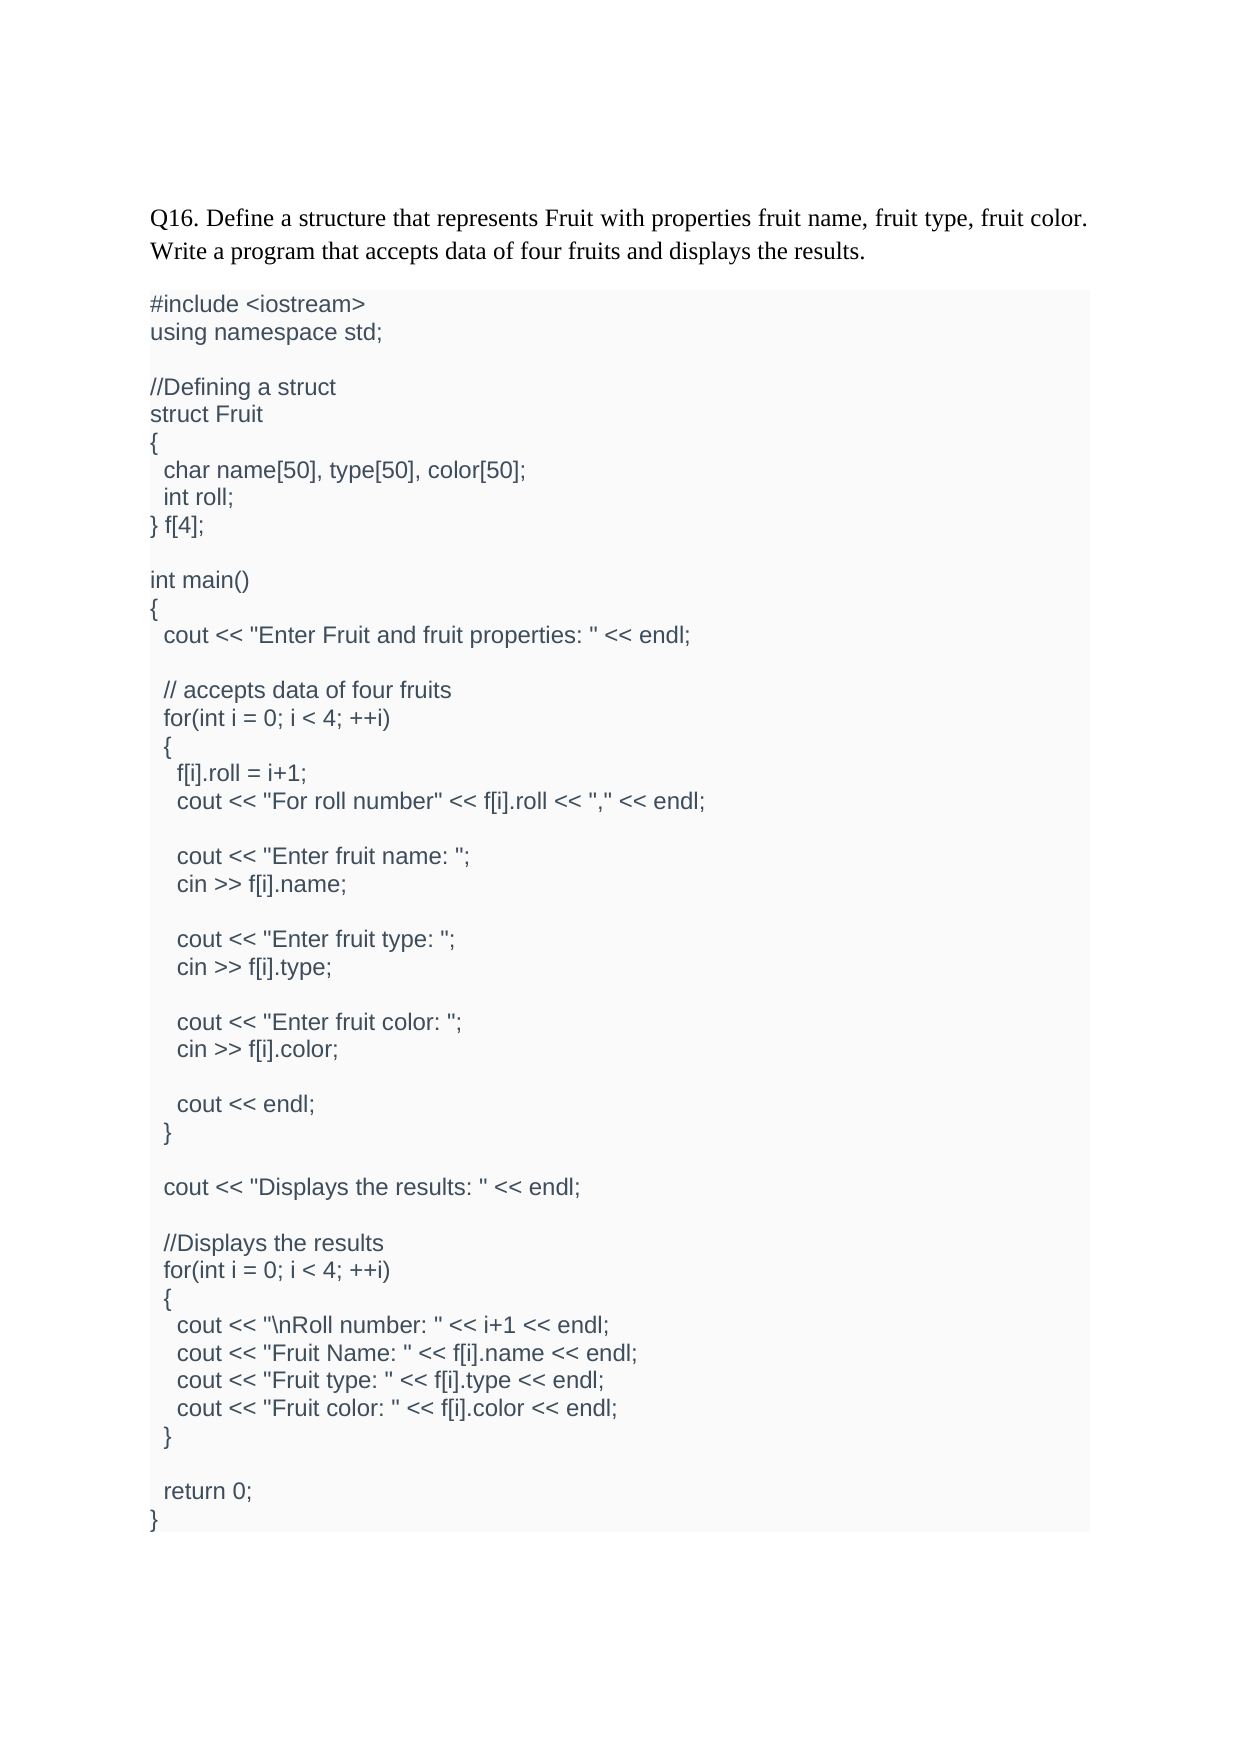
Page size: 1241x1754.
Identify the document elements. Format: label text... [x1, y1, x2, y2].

text cout << "Fruit Name: " << f[i].name << endl; [150, 1339, 1090, 1366]
text } f[4]; [150, 511, 1090, 538]
text cout << "Enter fruit color: "; [150, 1008, 1090, 1035]
text cout << "Fruit type: " << f[i].type << endl; [150, 1366, 1090, 1394]
text } [150, 1504, 1090, 1532]
text for(int i = 0; i < 4; ++i) [150, 704, 1090, 732]
text cout << "Enter fruit type: "; [150, 925, 1090, 952]
text cout << endl; [150, 1090, 1090, 1118]
text cin >> f[i].type; [150, 952, 1090, 980]
text cin >> f[i].name; [150, 869, 1090, 897]
text cout << "Enter Fruit and fruit properties: " << endl; [150, 621, 1090, 649]
text for(int i = 0; i < 4; ++i) [150, 1256, 1090, 1284]
text cout << "Fruit color: " << f[i].color << endl; [150, 1394, 1090, 1422]
text cout << "\nRoll number: " << i+1 << endl; [150, 1311, 1090, 1339]
text //Defining a struct [150, 373, 1090, 400]
text cout << "Displays the results: " << endl; [150, 1173, 1090, 1201]
text cout << "Enter fruit name: "; [150, 842, 1090, 869]
text cin >> f[i].color; [150, 1035, 1090, 1063]
text using namespace std; [150, 317, 1090, 345]
text { [150, 1284, 1090, 1311]
text f[i].roll = i+1; [150, 759, 1090, 787]
text return 0; [150, 1477, 1090, 1504]
text { [150, 428, 1090, 456]
text //Displays the results [150, 1228, 1090, 1256]
text cout << "For roll number" << f[i].roll << "," << endl; [150, 787, 1090, 814]
text } [150, 1118, 1090, 1146]
text char name[50], type[50], color[50]; [150, 456, 1090, 483]
text int main() [150, 566, 1090, 593]
text #include <iostream> [150, 290, 1090, 317]
text } [150, 1422, 1090, 1449]
text Q16. Define a structure that represents Fruit with properties fruit name, fruit type, fruit color. Write a program that accepts data of four fruits and displays the results. [150, 203, 1090, 265]
text struct Fruit [150, 400, 1090, 428]
text // accepts data of four fruits [150, 676, 1090, 704]
text { [150, 593, 1090, 621]
text { [150, 732, 1090, 759]
text int roll; [150, 483, 1090, 511]
